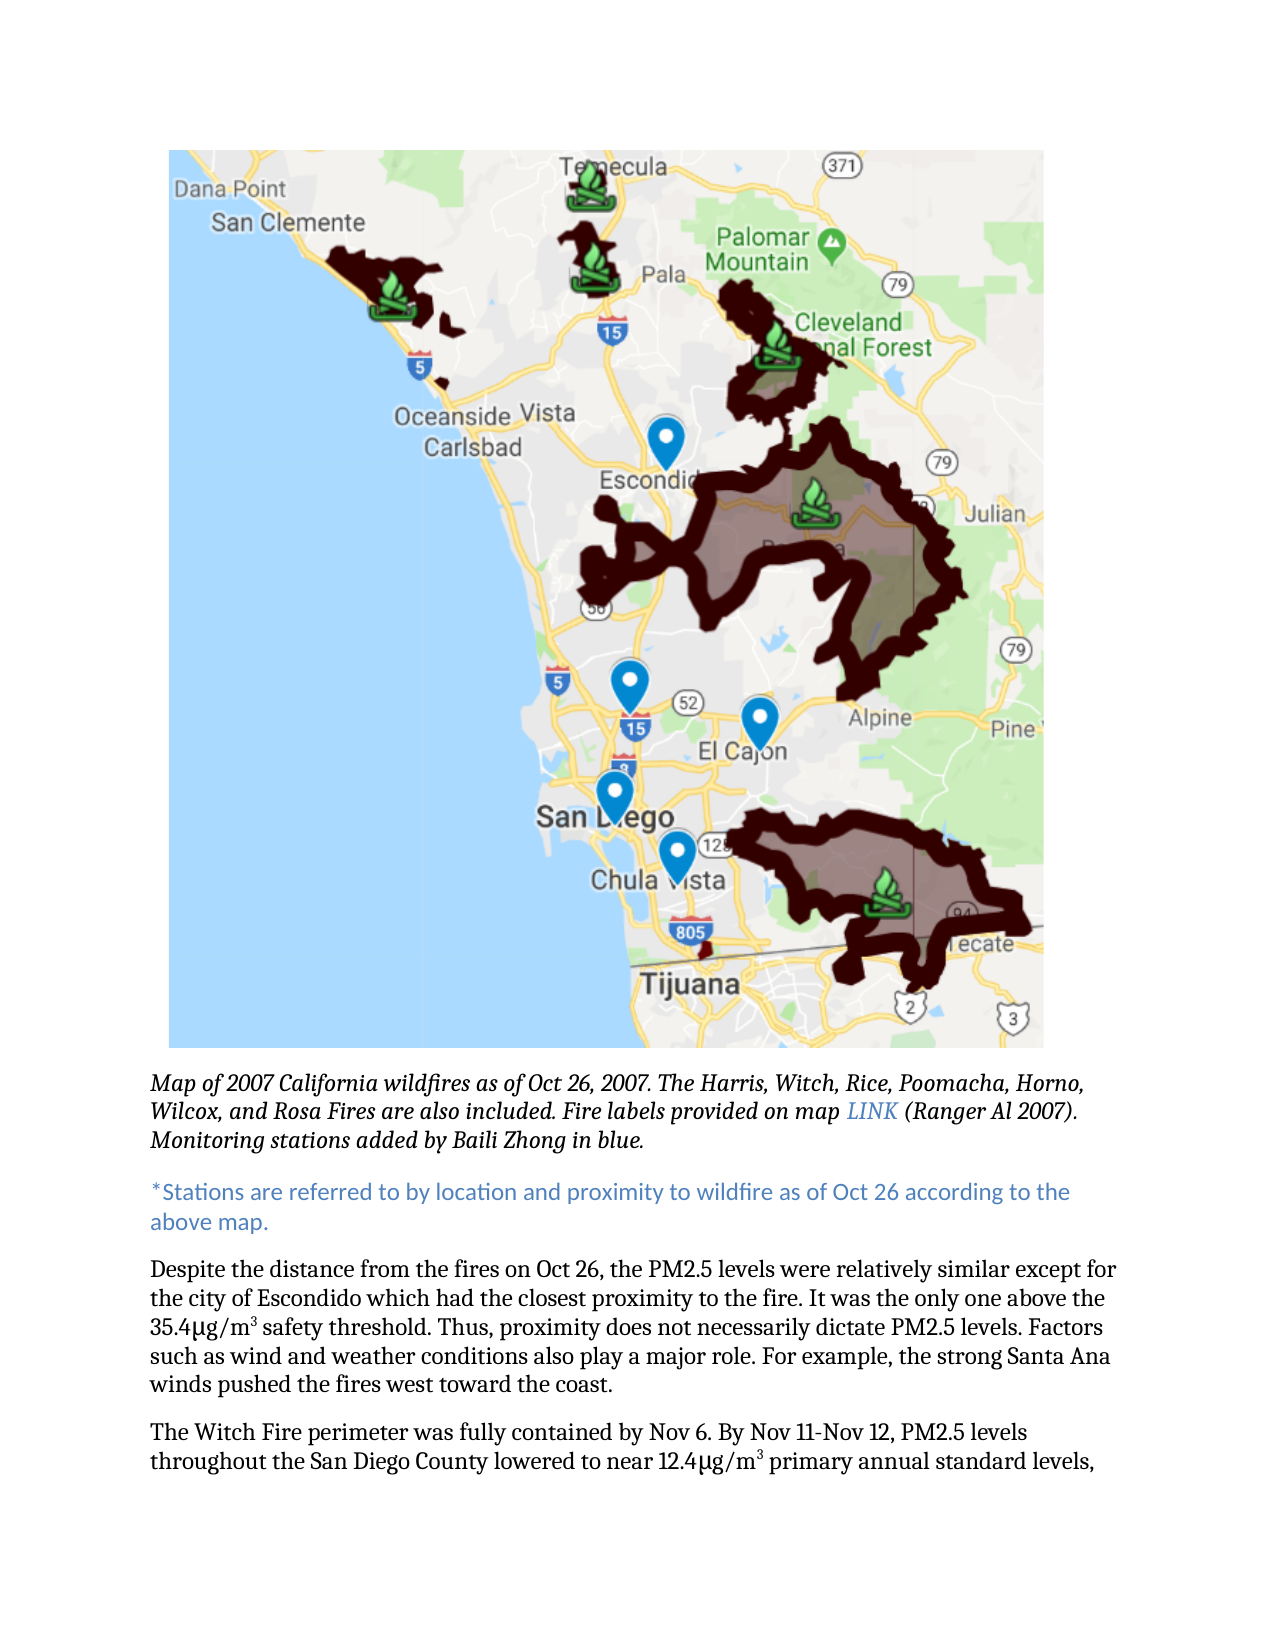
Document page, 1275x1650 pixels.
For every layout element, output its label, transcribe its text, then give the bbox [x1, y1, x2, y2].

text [150, 1418, 1125, 1475]
text Map of 2007 California wildfires as of Oct 26, 2007. The Harris, Witch, Rice, Poomacha, Horno, Wilcox, and Rosa Fires are also included. Fire labels provided on map LINK (Ranger Al 2007). Monitoring stations added by Baili Zhong in blue. [150, 1068, 1125, 1155]
picture [168, 150, 1044, 1048]
text Despite the distance from the fires on Oct 26, the PM2.5 levels were relatively similar except for the city of Escondido which had the closest proximity to the fire. It was the only one above the 35.4μg/m3 safety threshold. Thus, proximity does not necessarily dictate PM2.5 levels. Factors such as wind and weather conditions also play a major role. For example, the strong Santa Ana winds pushed the fires west toward the coast. [150, 1255, 1125, 1399]
subtitle *Stations are referred to by location and proximity to wildfire as of Oct 26 according to the above map. [150, 1176, 1125, 1237]
